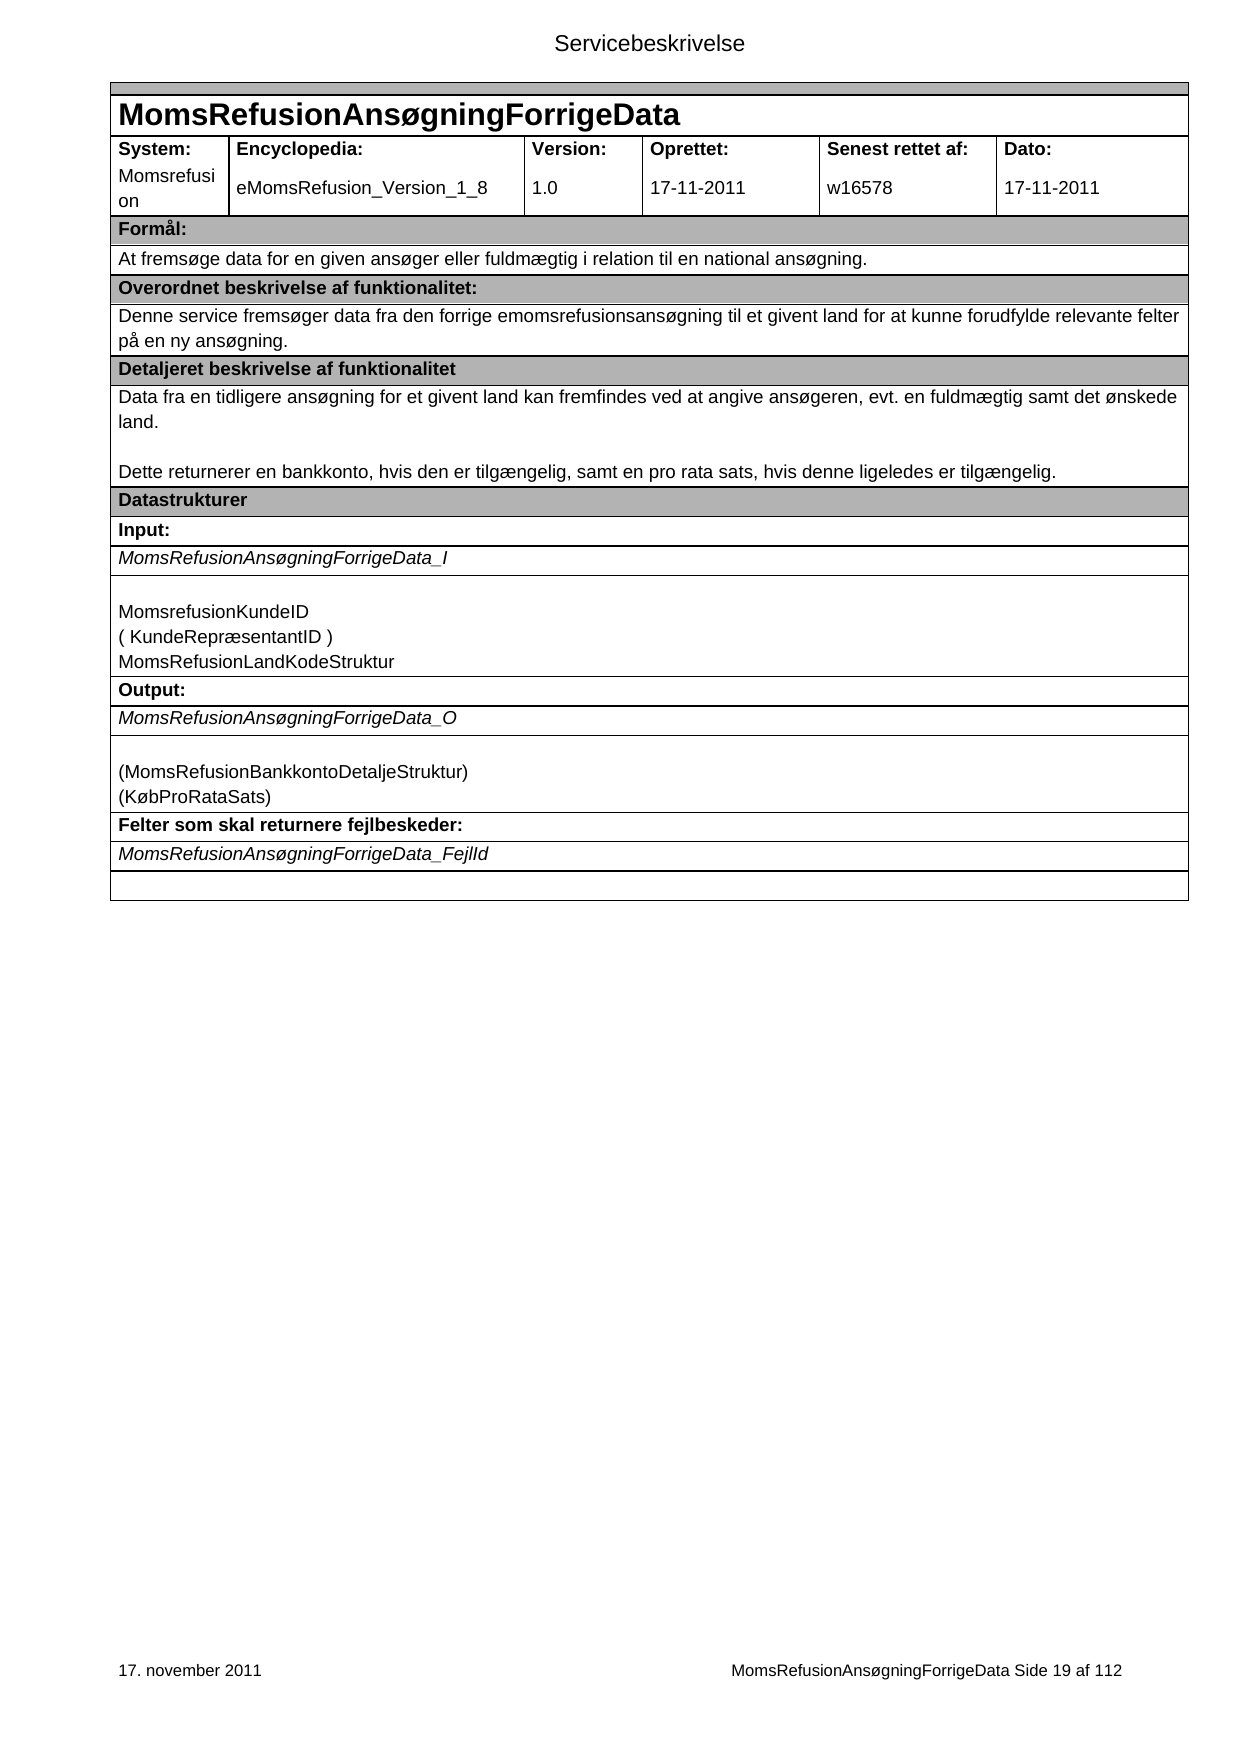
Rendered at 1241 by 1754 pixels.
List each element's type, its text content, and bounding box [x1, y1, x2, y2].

table_cell Dato: [997, 137, 1188, 165]
table_cell 17-11-2011 [643, 165, 819, 215]
table_cell Version: [525, 137, 642, 165]
table_cell Overordnet beskrivelse af funktionalitet: [111, 276, 1188, 303]
table_cell Input: [111, 517, 1188, 545]
table_header [111, 83, 1188, 94]
table_cell [111, 872, 1188, 900]
table_cell MomsRefusionAnsøgningForrigeData [111, 96, 1188, 135]
table_cell Data fra en tidligere ansøgning for et givent land kan fremfindes ved at angive ansøgeren, evt. en fuldmægtig samt det ønskede land. Dette returnerer en bankkonto, hvis den er tilgængelig, samt en pro rata sats, hvis denne ligeledes er tilgængelig. [111, 386, 1188, 486]
table_cell Output: [111, 677, 1188, 705]
table_cell MomsRefusionAnsøgningForrigeData_I [111, 547, 1188, 574]
table_cell Encyclopedia: [230, 137, 524, 165]
table_cell Formål: [111, 217, 1188, 244]
table_cell MomsRefusionAnsøgningForrigeData_FejlId [111, 842, 1188, 870]
table_cell (MomsRefusionBankkontoDetaljeStruktur) (KøbProRataSats) [111, 736, 1188, 811]
table_cell Senest rettet af: [820, 137, 996, 165]
table_cell System: [111, 137, 228, 165]
table_cell w16578 [820, 165, 996, 215]
table_cell 1.0 [525, 165, 642, 215]
table_cell MomsRefusionAnsøgningForrigeData_O [111, 707, 1188, 735]
table_cell Oprettet: [643, 137, 819, 165]
table_cell Momsrefusion [111, 165, 228, 215]
table_cell Datastrukturer [111, 488, 1188, 516]
table_cell Detaljeret beskrivelse af funktionalitet [111, 357, 1188, 385]
table_cell 17-11-2011 [997, 165, 1188, 215]
table_cell MomsrefusionKundeID ( KundeRepræsentantID ) MomsRefusionLandKodeStruktur [111, 576, 1188, 676]
table_cell eMomsRefusion_Version_1_8 [230, 165, 524, 215]
table_cell At fremsøge data for en given ansøger eller fuldmægtig i relation til en national ansøgning. [111, 246, 1188, 274]
table_cell Denne service fremsøger data fra den forrige emomsrefusionsansøgning til et givent land for at kunne forudfylde relevante felter på en ny ansøgning. [111, 305, 1188, 355]
table_cell Felter som skal returnere fejlbeskeder: [111, 813, 1188, 841]
